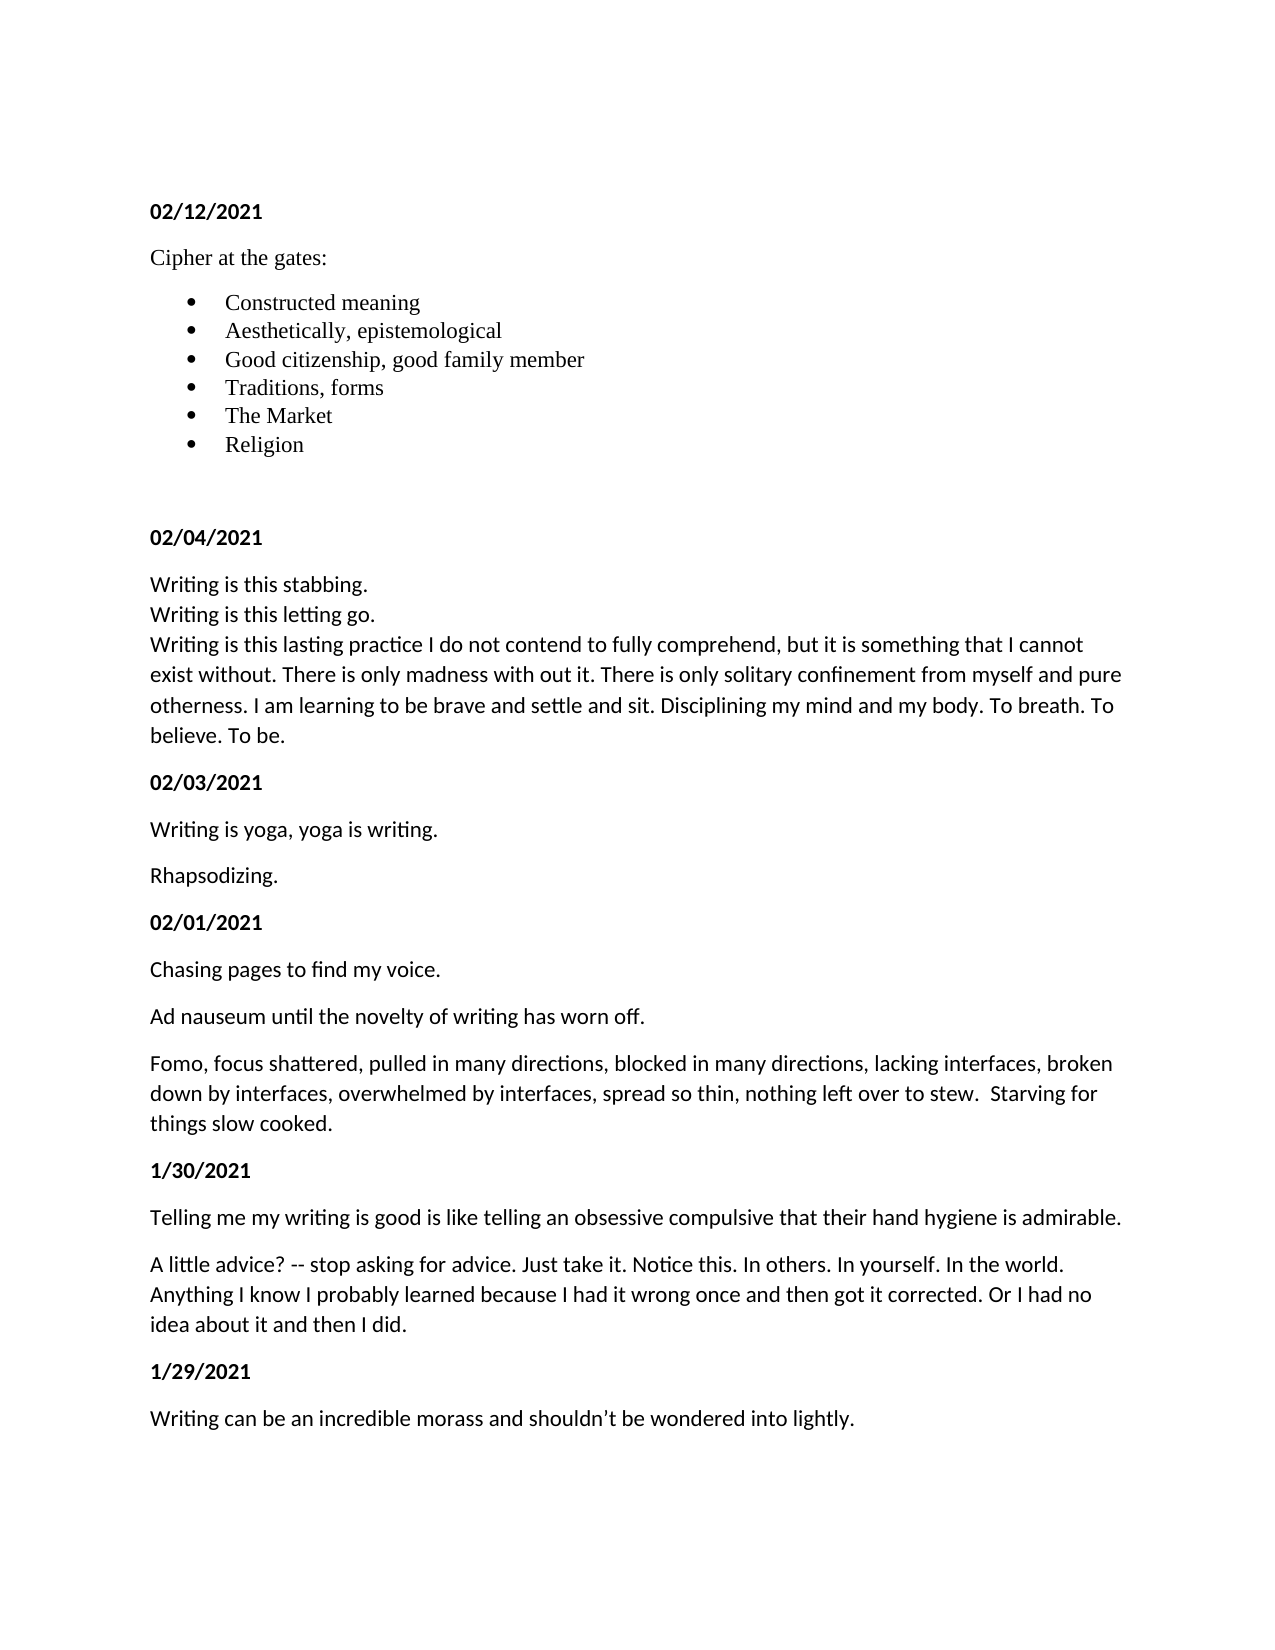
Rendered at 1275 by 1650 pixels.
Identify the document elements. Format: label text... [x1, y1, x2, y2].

text 02/04/2021 [150, 523, 1125, 551]
text 02/03/2021 [150, 768, 1125, 796]
text Writing is this stabbing. [150, 570, 1125, 598]
list Constructed meaning [187, 289, 1125, 315]
list Religion [187, 431, 1125, 457]
text Writing is this lasting practice I do not contend to fully comprehend, but it is something that I cannot exist without. There is only madness with out it. There is only solitary confinement from myself and pure otherness. I am learning to be brave and settle and sit. Disciplining my mind and my body. To breath. To believe. To be. [150, 630, 1125, 749]
list Traditions, forms [187, 374, 1125, 401]
text Writing is yoga, yoga is writing. [150, 815, 1125, 843]
text Telling me my writing is good is like telling an obsessive compulsive that their hand hygiene is admirable. [150, 1203, 1125, 1231]
text Writing is this letting go. [150, 600, 1125, 628]
text 1/29/2021 [150, 1357, 1125, 1385]
list The Market [187, 403, 1125, 429]
list Good citizenship, good family member [187, 346, 1125, 372]
list Aesthetically, epistemological [187, 317, 1125, 344]
text Writing can be an incredible morass and shouldn’t be wondered into lightly. [150, 1404, 1125, 1432]
text Cipher at the gates: [150, 244, 1125, 270]
text Fomo, focus shattered, pulled in many directions, blocked in many directions, lacking interfaces, broken down by interfaces, overwhelmed by interfaces, spread so thin, nothing left over to stew. Starving for things slow cooked. [150, 1049, 1125, 1137]
text Rhapsodizing. [150, 862, 1125, 889]
text 1/30/2021 [150, 1156, 1125, 1184]
text A little advice? -- stop asking for advice. Just take it. Notice this. In others. In yourself. In the world. Anything I know I probably learned because I had it wrong once and then got it corrected. Or I had no idea about it and then I did. [150, 1250, 1125, 1338]
text 02/12/2021 [150, 197, 1125, 225]
text Ad nauseum until the novelty of writing has worn off. [150, 1002, 1125, 1030]
text 02/01/2021 [150, 908, 1125, 936]
text Chasing pages to find my voice. [150, 955, 1125, 983]
